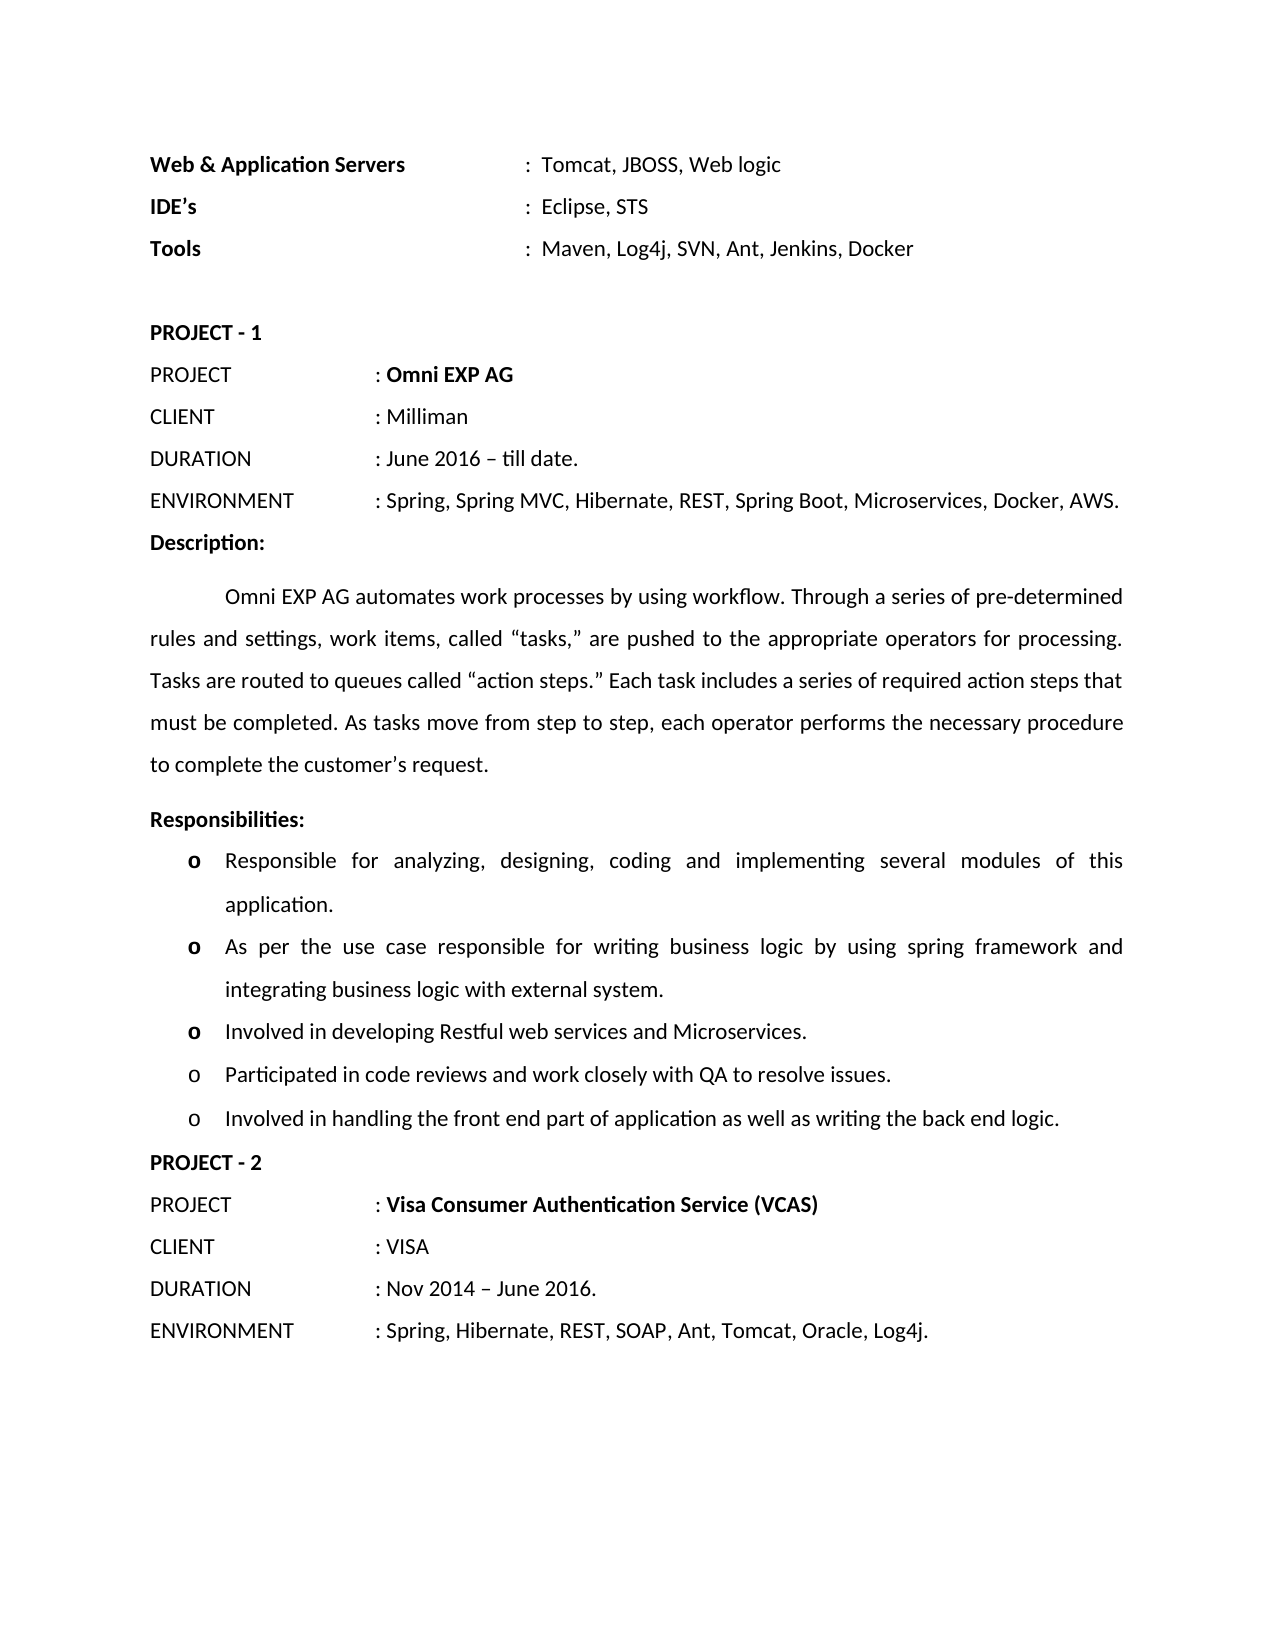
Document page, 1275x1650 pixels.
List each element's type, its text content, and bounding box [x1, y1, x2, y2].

text Omni EXP AG automates work processes by using workflow. Through a series of pre-determined rules and settings, work items, called “tasks,” are pushed to the appropriate operators for processing. Tasks are routed to queues called “action steps.” Each task includes a series of required action steps that must be completed. As tasks move from step to step, each operator performs the necessary procedure to complete the customer’s request. [150, 582, 1125, 778]
list Participated in code reviews and work closely with QA to resolve issues. [187, 1061, 1125, 1090]
text ENVIRONMENT : Spring, Hibernate, REST, SOAP, Ant, Tomcat, Oracle, Log4j. [150, 1316, 1125, 1344]
text PROJECT : Visa Consumer Authentication Service (VCAS) [150, 1190, 1125, 1218]
text ENVIRONMENT : Spring, Spring MVC, Hibernate, REST, Spring Boot, Microservices, Docker, AWS. [150, 486, 1125, 514]
text DURATION : Nov 2014 – June 2016. [150, 1274, 1125, 1302]
text PROJECT - 1 [150, 318, 1125, 346]
list Responsible for analyzing, designing, coding and implementing several modules of this application. [187, 847, 1125, 918]
text Tools : Maven, Log4j, SVN, Ant, Jenkins, Docker [150, 234, 1125, 262]
list As per the use case responsible for writing business logic by using spring framework and integrating business logic with external system. [187, 932, 1125, 1003]
text PROJECT - 2 [150, 1148, 1125, 1176]
list Involved in developing Restful web services and Microservices. [187, 1017, 1125, 1046]
text CLIENT : VISA [150, 1232, 1125, 1260]
text Responsibilities: [150, 805, 1125, 833]
text Web & Application Servers : Tomcat, JBOSS, Web logic [150, 150, 1125, 178]
text CLIENT : Milliman [150, 402, 1125, 430]
text Description: [150, 528, 1125, 556]
text PROJECT : Omni EXP AG [150, 360, 1125, 388]
text IDE’s : Eclipse, STS [150, 192, 1125, 220]
text DURATION : June 2016 – till date. [150, 444, 1125, 472]
list Involved in handling the front end part of application as well as writing the back end logic. [187, 1104, 1125, 1133]
